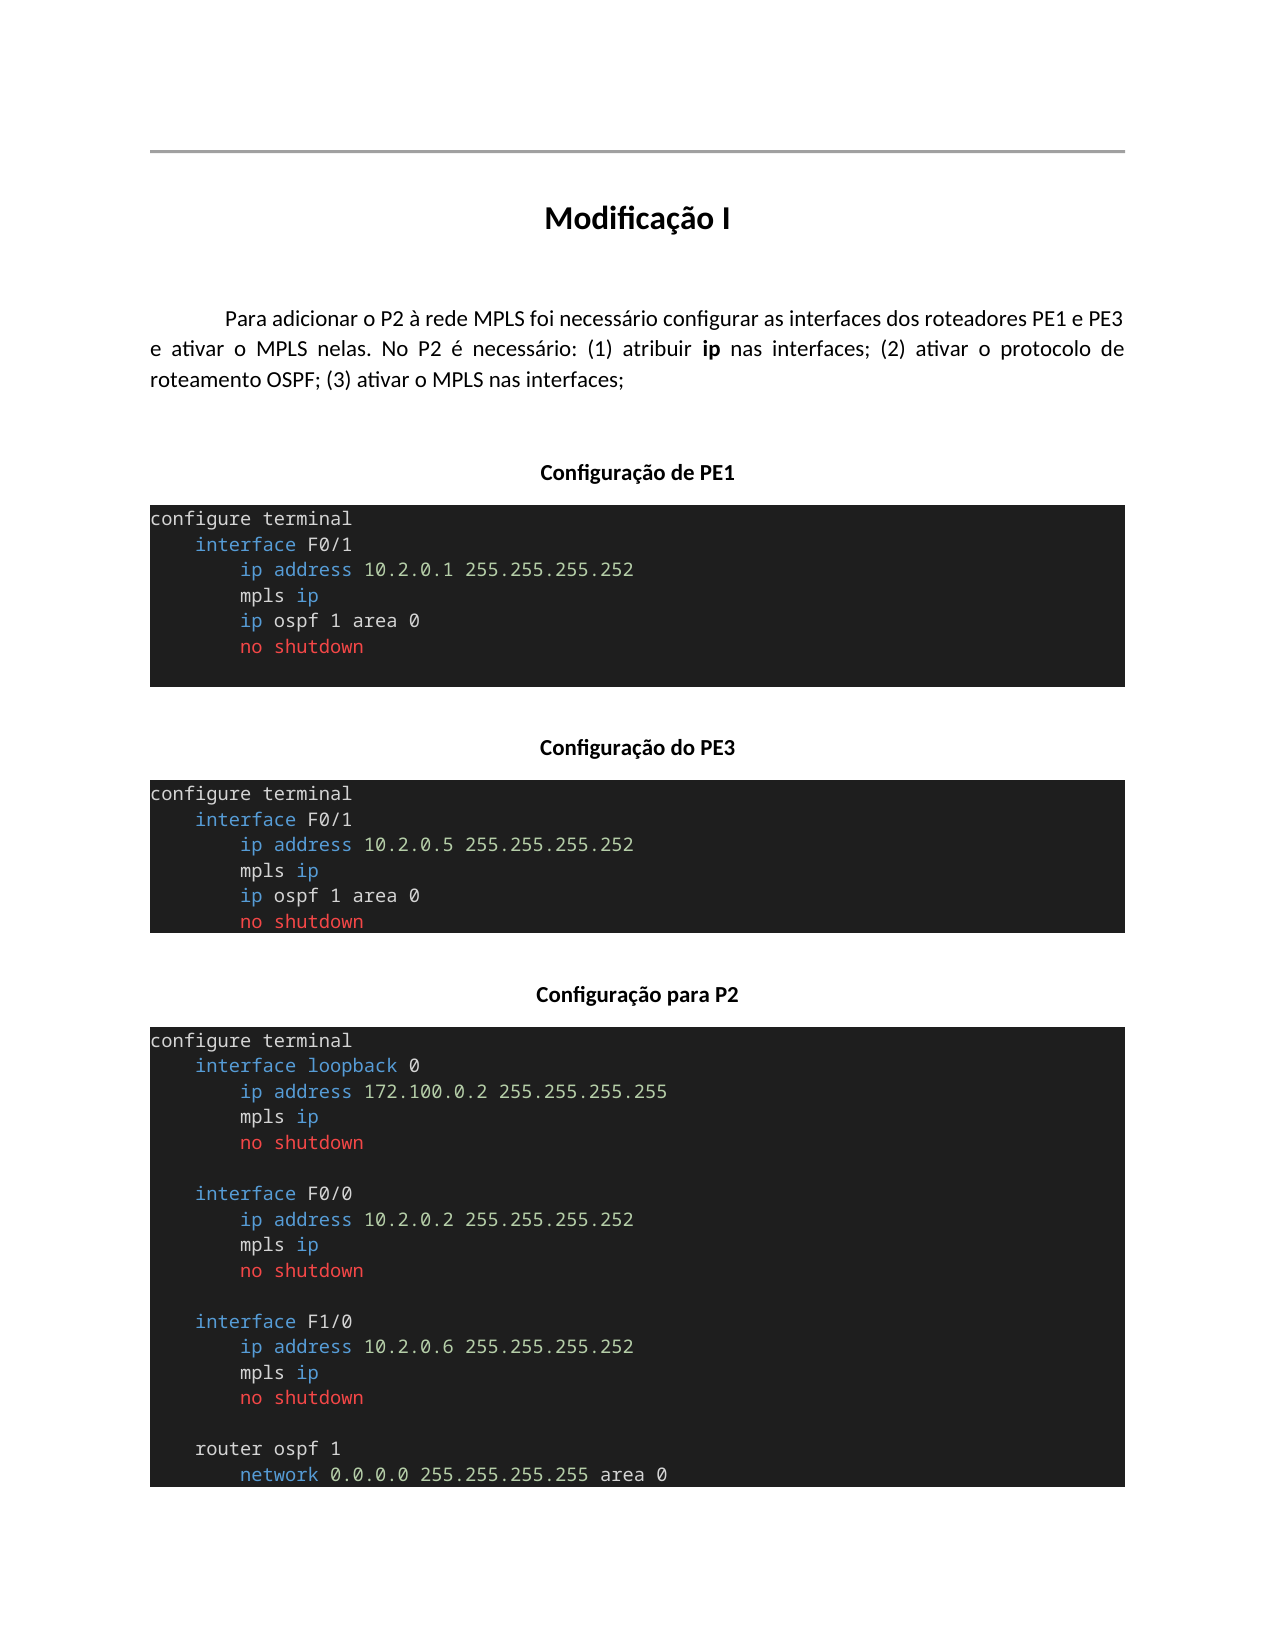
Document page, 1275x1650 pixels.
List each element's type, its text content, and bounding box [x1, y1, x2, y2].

text configure terminal [150, 505, 1125, 531]
text mpls ip [150, 1104, 1125, 1129]
text Configuração para P2 [150, 980, 1125, 1008]
text no shutdown [150, 908, 1125, 933]
text no shutdown [150, 1384, 1125, 1410]
text mpls ip [150, 1231, 1125, 1257]
text interface F0/1 [150, 531, 1125, 556]
text configure terminal [150, 780, 1125, 806]
text ip address 10.2.0.6 255.255.255.252 [150, 1333, 1125, 1359]
text configure terminal [150, 1027, 1125, 1053]
text network 0.0.0.0 255.255.255.255 area 0 [150, 1461, 1125, 1487]
text mpls ip [150, 1359, 1125, 1384]
text interface loopback 0 [150, 1053, 1125, 1078]
text Configuração de PE1 [150, 458, 1125, 487]
text router ospf 1 [150, 1436, 1125, 1461]
text no shutdown [150, 1129, 1125, 1155]
text no shutdown [150, 1257, 1125, 1282]
text interface F0/0 [150, 1180, 1125, 1206]
text Para adicionar o P2 à rede MPLS foi necessário configurar as interfaces dos roteadores PE1 e PE3 e ativar o MPLS nelas. No P2 é necessário: (1) atribuir ip nas interfaces; (2) ativar o protocolo de roteamento OSPF; (3) ativar o MPLS nas interfaces; [150, 304, 1125, 393]
text ip address 10.2.0.2 255.255.255.252 [150, 1206, 1125, 1231]
text interface F1/0 [150, 1308, 1125, 1333]
text ip ospf 1 area 0 [150, 882, 1125, 908]
text no shutdown [150, 633, 1125, 658]
text Configuração do PE3 [150, 733, 1125, 761]
text ip ospf 1 area 0 [150, 607, 1125, 633]
text mpls ip [150, 857, 1125, 882]
text mpls ip [150, 582, 1125, 607]
text ip address 172.100.0.2 255.255.255.255 [150, 1078, 1125, 1104]
text ip address 10.2.0.5 255.255.255.252 [150, 831, 1125, 857]
text ip address 10.2.0.1 255.255.255.252 [150, 556, 1125, 582]
text interface F0/1 [150, 806, 1125, 831]
text Modificação I [150, 197, 1125, 238]
